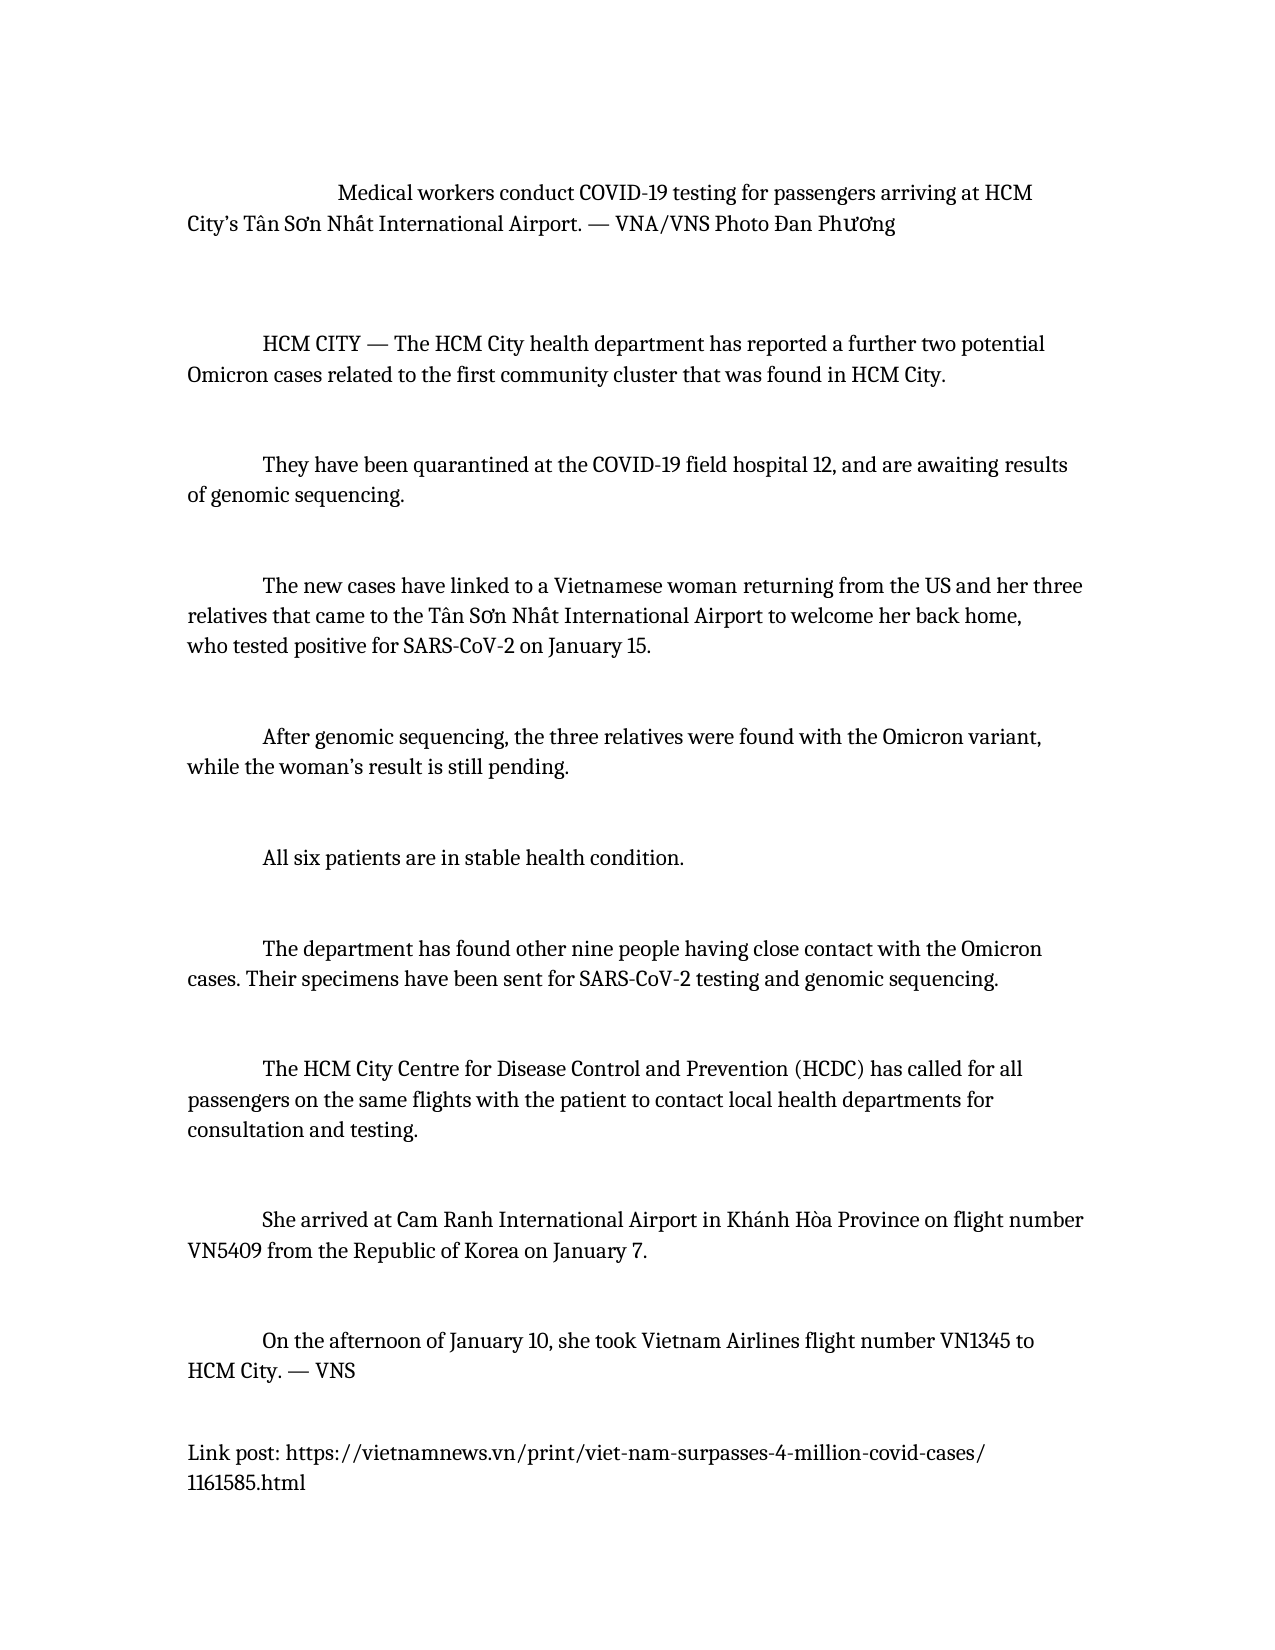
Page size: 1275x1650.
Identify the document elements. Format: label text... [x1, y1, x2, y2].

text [187, 150, 1087, 1415]
text Link post: https://vietnamnews.vn/print/viet-nam-surpasses-4-million-covid-cases/1161585.html [187, 1439, 1087, 1496]
